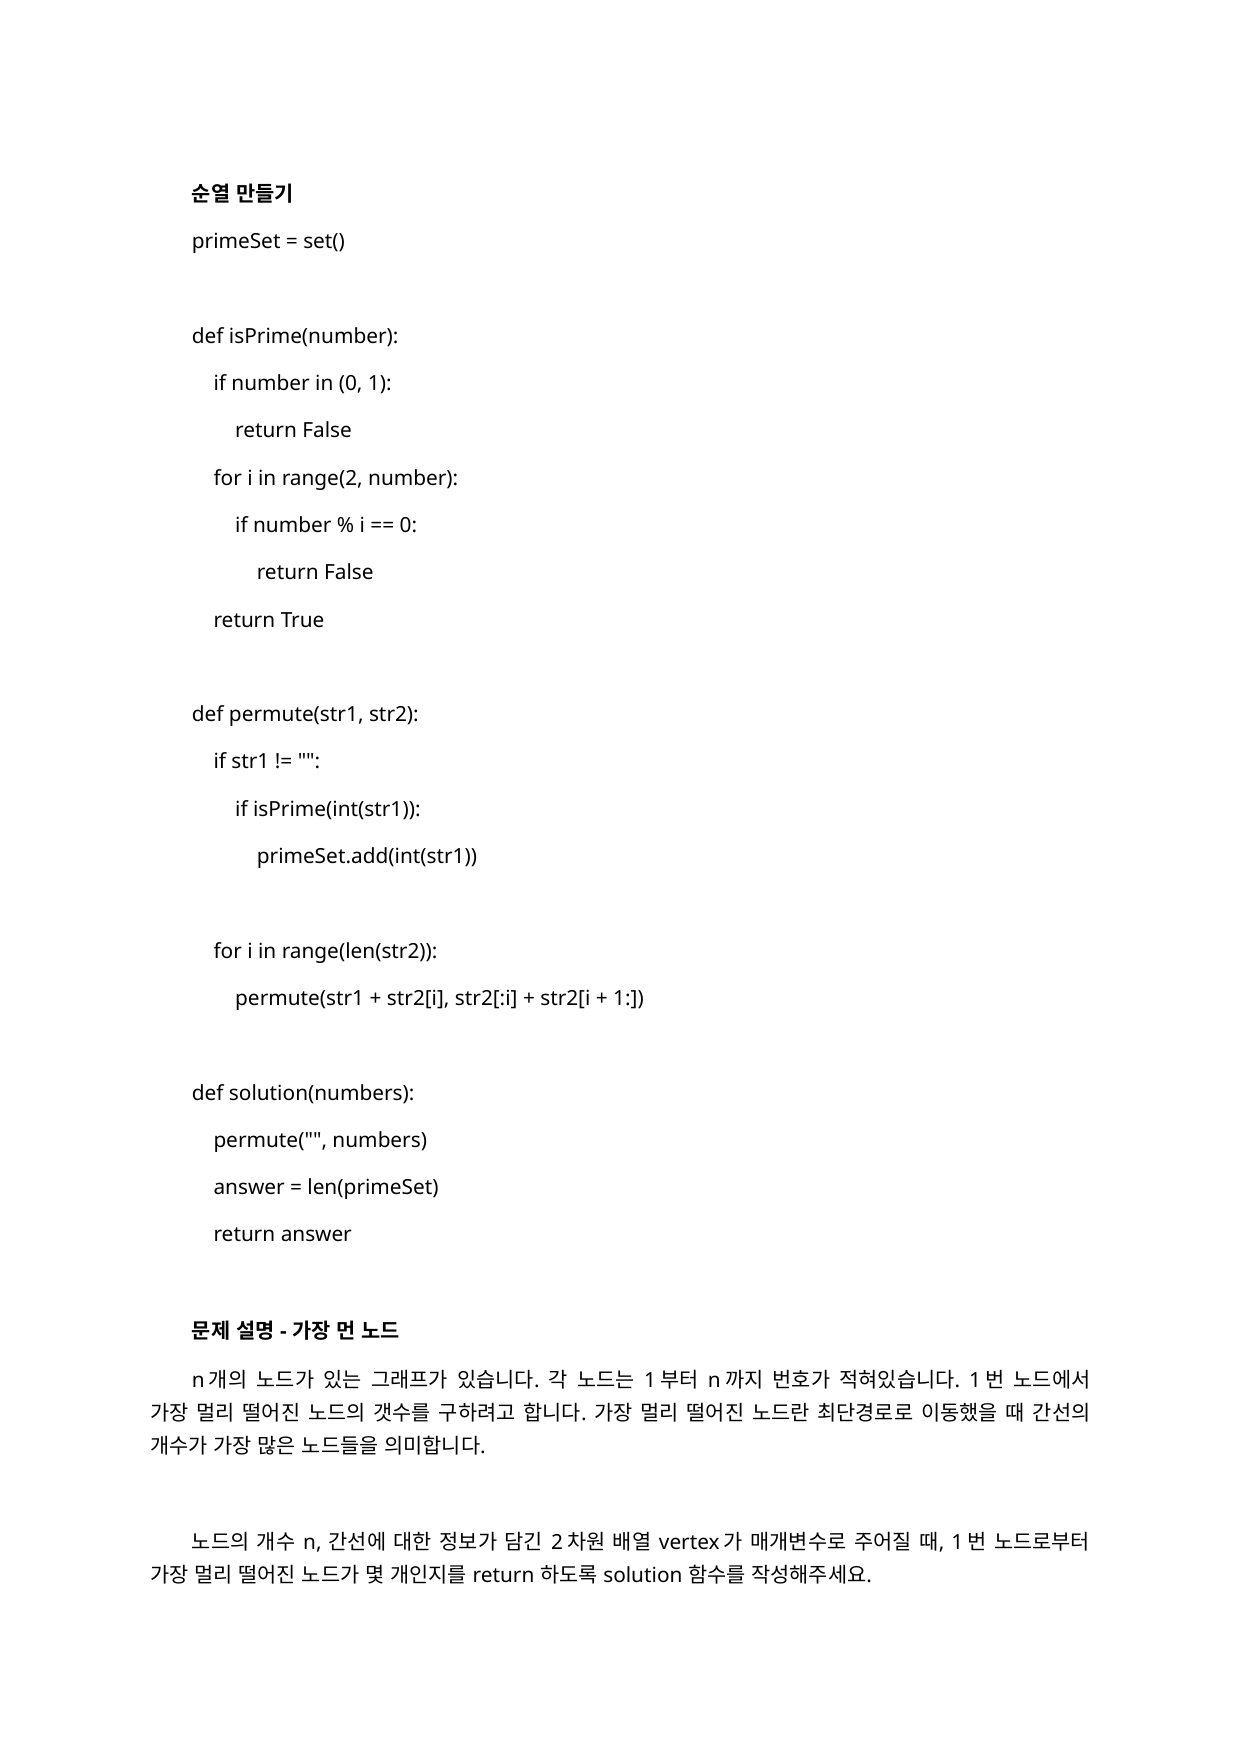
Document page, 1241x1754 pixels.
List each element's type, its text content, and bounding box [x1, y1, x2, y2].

text if number % i == 0: [150, 510, 1090, 539]
text permute(str1 + str2[i], str2[:i] + str2[i + 1:]) [150, 983, 1090, 1012]
text answer = len(primeSet) [150, 1172, 1090, 1201]
text for i in range(2, number): [150, 463, 1090, 491]
text return True [150, 605, 1090, 633]
text def solution(numbers): [150, 1078, 1090, 1106]
text n개의 노드가 있는 그래프가 있습니다. 각 노드는 1부터 n까지 번호가 적혀있습니다. 1번 노드에서 가장 멀리 떨어진 노드의 갯수를 구하려고 합니다. 가장 멀리 떨어진 노드란 최단경로로 이동했을 때 간선의 개수가 가장 많은 노드들을 의미합니다. [150, 1363, 1090, 1459]
text 문제 설명 - 가장 먼 노드 [150, 1314, 1090, 1344]
text 노드의 개수 n, 간선에 대한 정보가 담긴 2차원 배열 vertex가 매개변수로 주어질 때, 1번 노드로부터 가장 멀리 떨어진 노드가 몇 개인지를 return 하도록 solution 함수를 작성해주세요. [150, 1526, 1090, 1589]
text for i in range(len(str2)): [150, 936, 1090, 964]
text if number in (0, 1): [150, 368, 1090, 397]
text return False [150, 557, 1090, 586]
text primeSet.add(int(str1)) [150, 841, 1090, 870]
text primeSet = set() [150, 226, 1090, 255]
text permute("", numbers) [150, 1125, 1090, 1153]
text def isPrime(number): [150, 321, 1090, 349]
text return False [150, 416, 1090, 444]
text if str1 != "": [150, 747, 1090, 775]
text 순열 만들기 [150, 177, 1090, 207]
text return answer [150, 1219, 1090, 1248]
text if isPrime(int(str1)): [150, 794, 1090, 822]
text def permute(str1, str2): [150, 699, 1090, 728]
